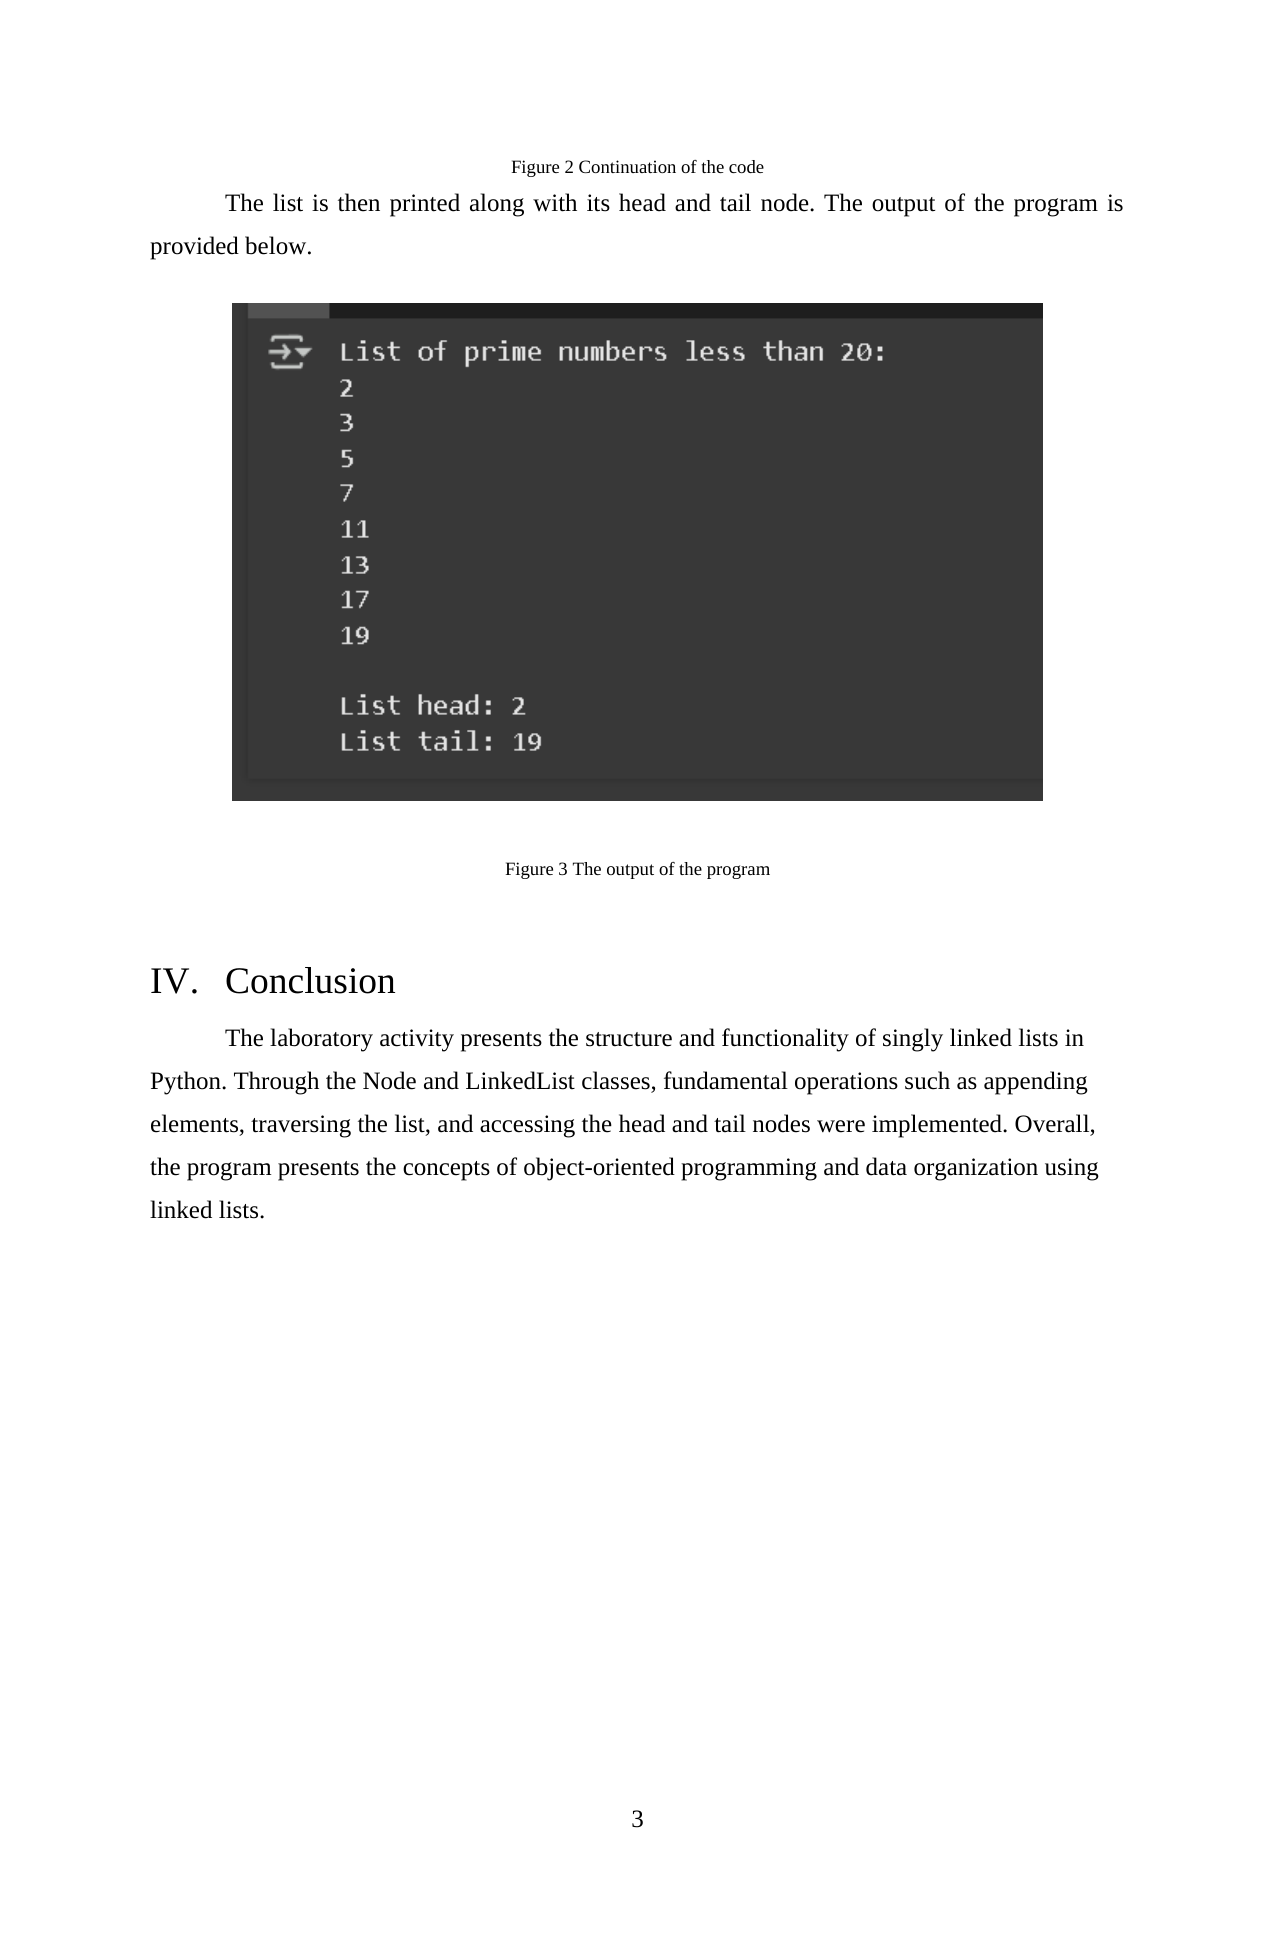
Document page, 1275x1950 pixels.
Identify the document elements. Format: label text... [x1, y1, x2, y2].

text The laboratory activity presents the structure and functionality of singly linked lists in Python. Through the Node and LinkedList classes, fundamental operations such as appending elements, traversing the list, and accessing the head and tail nodes were implemented. Overall, the program presents the concepts of object-oriented programming and data organization using linked lists. [150, 1023, 1125, 1224]
text Figure 2 Continuation of the code [150, 156, 1125, 177]
text Figure 3 The output of the program [150, 858, 1125, 879]
text The list is then printed along with its head and tail node. The output of the program is provided below. [150, 188, 1125, 260]
picture [232, 303, 1043, 801]
subtitle Conclusion [150, 958, 1125, 1001]
